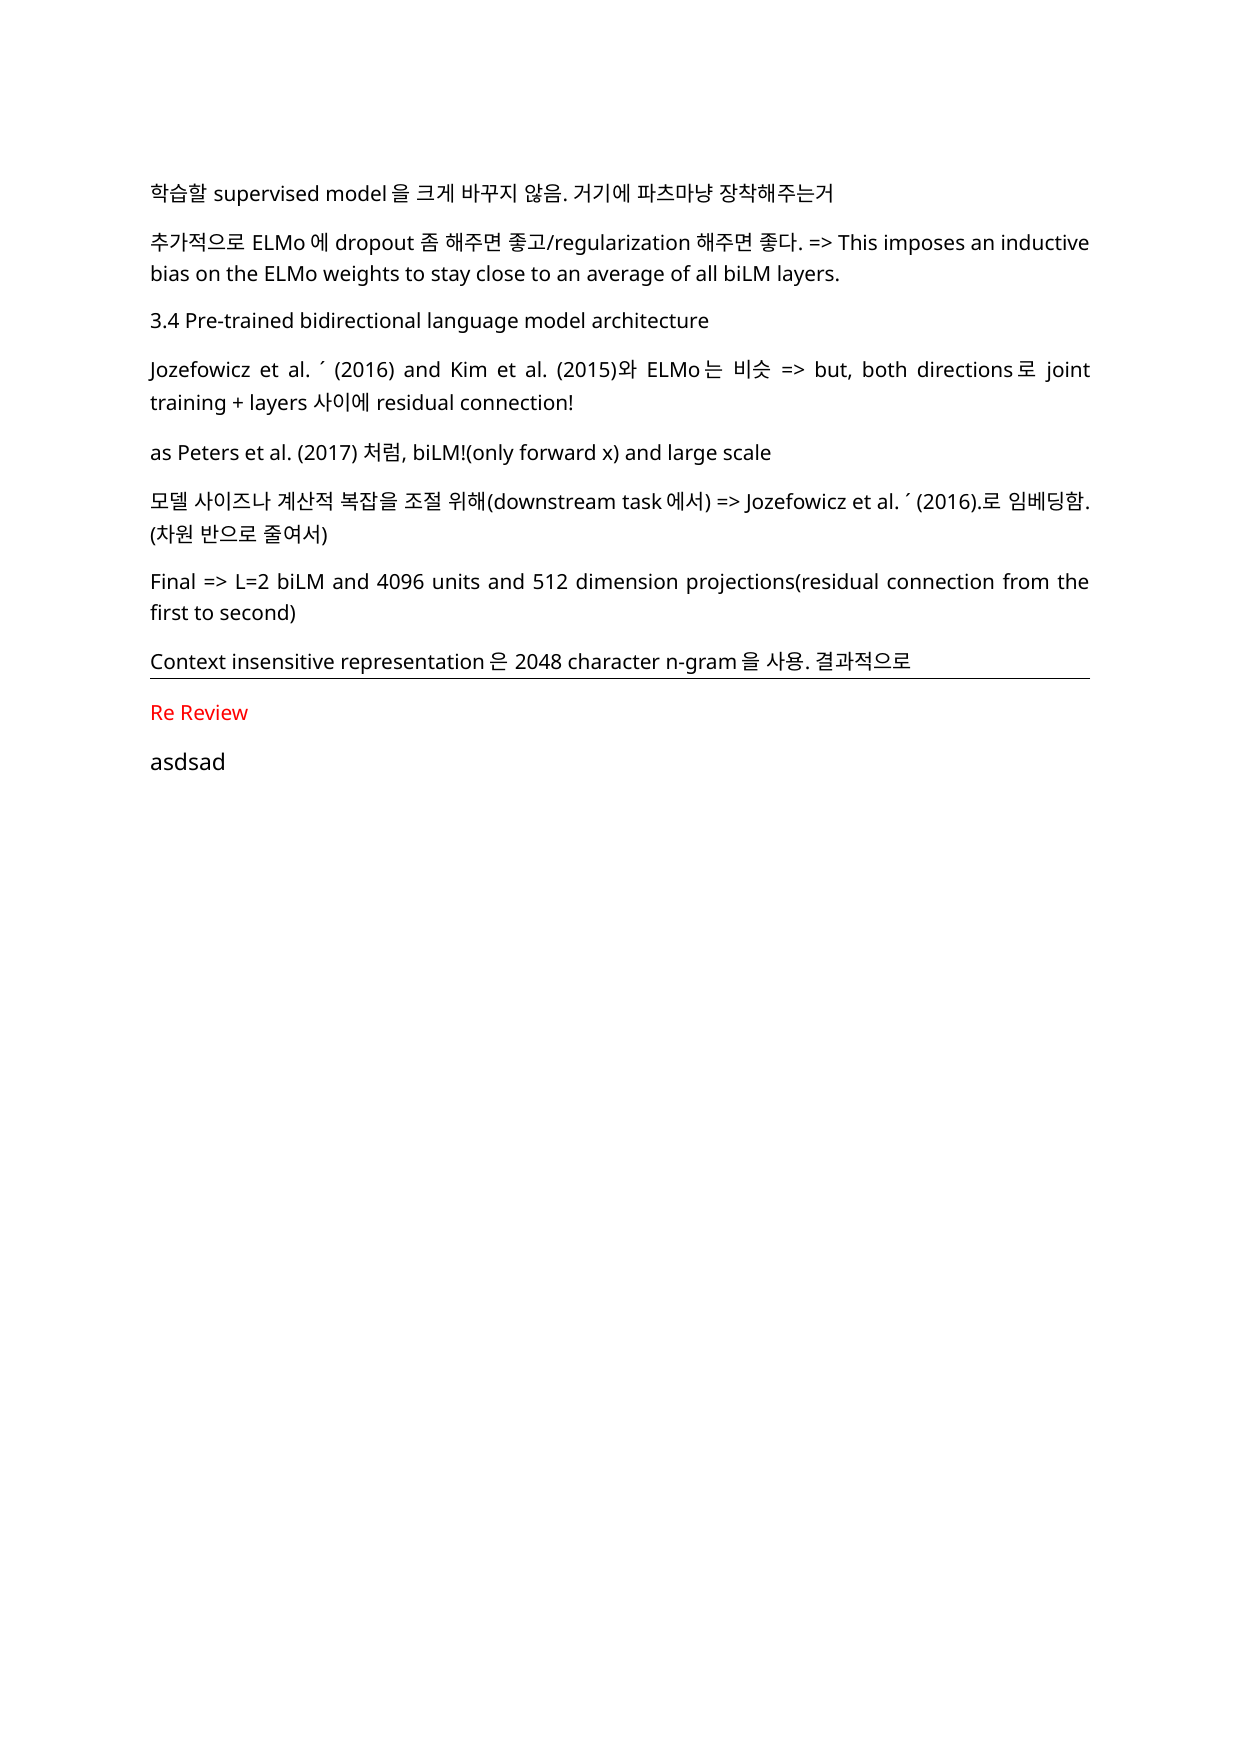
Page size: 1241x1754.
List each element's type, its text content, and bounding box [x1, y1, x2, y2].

text Re Review [150, 698, 1090, 727]
text 학습할 supervised model을 크게 바꾸지 않음. 거기에 파츠마냥 장착해주는거 [150, 177, 1090, 207]
text 3.4 Pre-trained bidirectional language model architecture [150, 306, 1090, 335]
text 추가적으로 ELMo에 dropout 좀 해주면 좋고/regularization 해주면 좋다. => This imposes an inductive bias on the ELMo weights to stay close to an average of all biLM layers. [150, 227, 1090, 287]
text Context insensitive representation은 2048 character n-gram을 사용. 결과적으로 [150, 645, 1090, 678]
text Jozefowicz et al. ´ (2016) and Kim et al. (2015)와 ELMo는 비슷 => but, both directions로 joint training + layers 사이에 residual connection! [150, 354, 1090, 417]
text 모델 사이즈나 계산적 복잡을 조절 위해(downstream task에서) => Jozefowicz et al. ´ (2016).로 임베딩함. (차원 반으로 줄여서) [150, 485, 1090, 548]
text asdsad [150, 745, 1090, 777]
text as Peters et al. (2017) 처럼, biLM!(only forward x) and large scale [150, 436, 1090, 466]
text Final => L=2 biLM and 4096 units and 512 dimension projections(residual connection from the first to second) [150, 567, 1090, 626]
